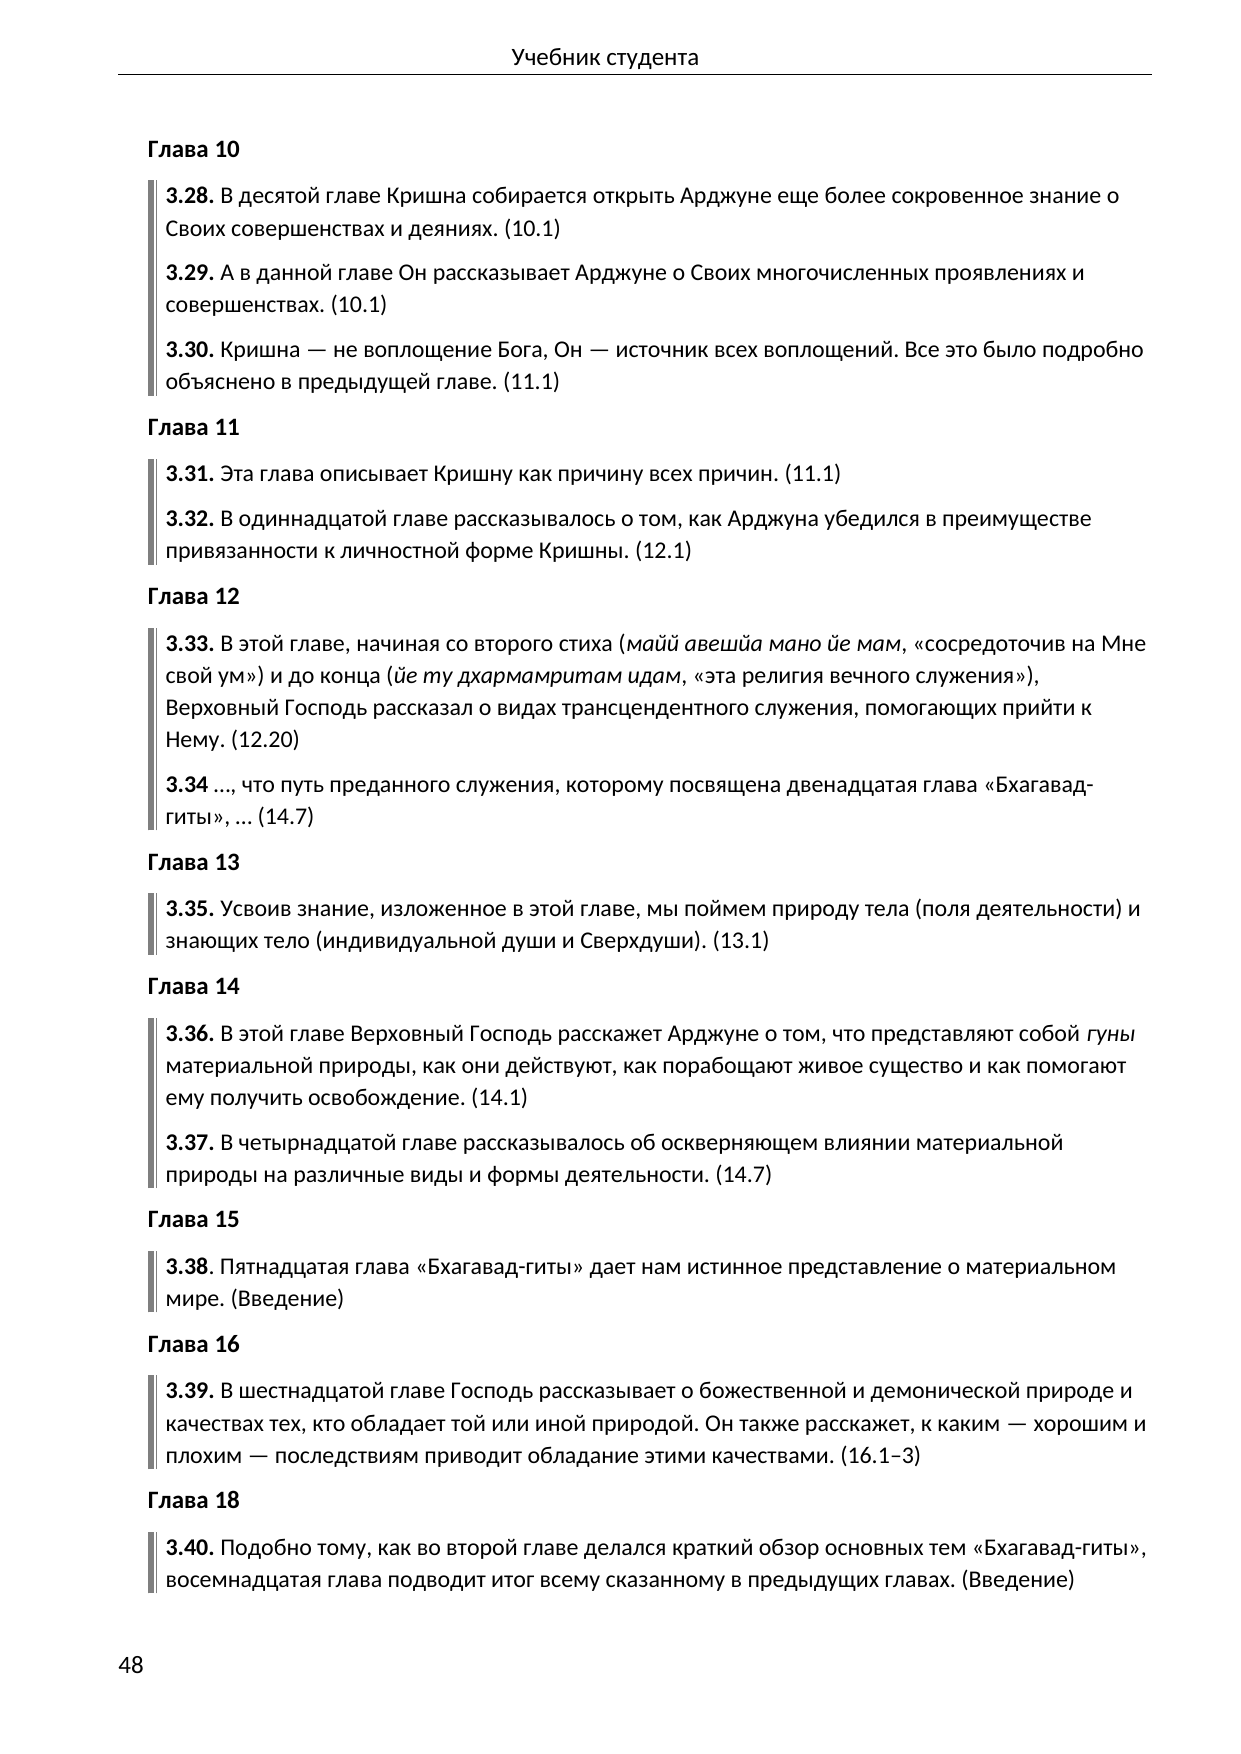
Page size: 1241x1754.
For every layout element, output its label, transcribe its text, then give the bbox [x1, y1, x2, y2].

text 3.40. Подобно тому, как во второй главе делался краткий обзор основных тем «Бхагавад-гиты», восемнадцатая глава подводит итог всему сказанному в предыдущих главах. (Введение) [157, 1532, 1152, 1593]
text Глава 16 [148, 1328, 1152, 1358]
text Глава 14 [148, 970, 1152, 1001]
text 3.39. В шестнадцатой главе Господь рассказывает о божественной и демонической природе и качествах тех, кто обладает той или иной природой. Он также расскажет, к каким — хорошим и плохим — последствиям приводит обладание этими качествами. (16.1–3) [157, 1375, 1152, 1469]
text 3.31. Эта глава описывает Кришну как причину всех причин. (11.1) [148, 458, 1152, 488]
text 3.28. В десятой главе Кришна собирается открыть Aрджуне еще более сокровенное знание о Своих совершенствах и деяниях. (10.1) [157, 180, 1152, 242]
text 3.30. Кришна — не воплощение Бога, Он — источник всех воплощений. Все это было подробно объяснено в предыдущей главе. (11.1) [157, 334, 1152, 396]
text Глава 10 [148, 133, 1152, 163]
text Глава 11 [148, 411, 1152, 442]
text 3.33. В этой главе, начиная со второго стиха (майй авешйа мано йе мам, «сосредоточив на Мне свой ум») и до конца (йе ту дхармамритам идам, «эта религия вечного служения»), Верховный Господь рассказал о видах трансцендентного служения, помогающих прийти к Нему. (12.20) [157, 628, 1152, 753]
text 3.34 …, что путь преданного служения, которому посвящена двенадцатая глава «Бхагавад-гиты», … (14.7) [157, 769, 1152, 830]
text Глава 18 [148, 1484, 1152, 1515]
text 3.32. В одиннадцатой главе рассказывалось о том, как Aрджуна убедился в преимуществе привязанности к личностной форме Кришны. (12.1) [157, 503, 1152, 565]
text 3.36. В этой главе Верховный Господь расскажет Aрджуне о том, что представляют собой гуны материальной природы, как они действуют, как порабощают живое существо и как помогают ему получить освобождение. (14.1) [157, 1018, 1152, 1111]
text 3.35. Усвоив знание, изложенное в этой главе, мы поймем природу тела (поля деятельности) и знающих тело (индивидуальной души и Сверхдуши). (13.1) [157, 893, 1152, 955]
text Глава 13 [148, 846, 1152, 876]
text Глава 15 [148, 1203, 1152, 1234]
text 3.38. Пятнадцатая глава «Бхагавад-гиты» дает нам истинное представление о материальном мире. (Введение) [157, 1251, 1152, 1312]
text Глава 12 [148, 580, 1152, 611]
text 3.37. В четырнадцатой главе рассказывалось об оскверняющем влиянии материальной природы на различные виды и формы деятельности. (14.7) [157, 1127, 1152, 1188]
text 3.29. A в данной главе Он рассказывает Aрджуне о Своих многочисленных проявлениях и совершенствах. (10.1) [157, 257, 1152, 319]
